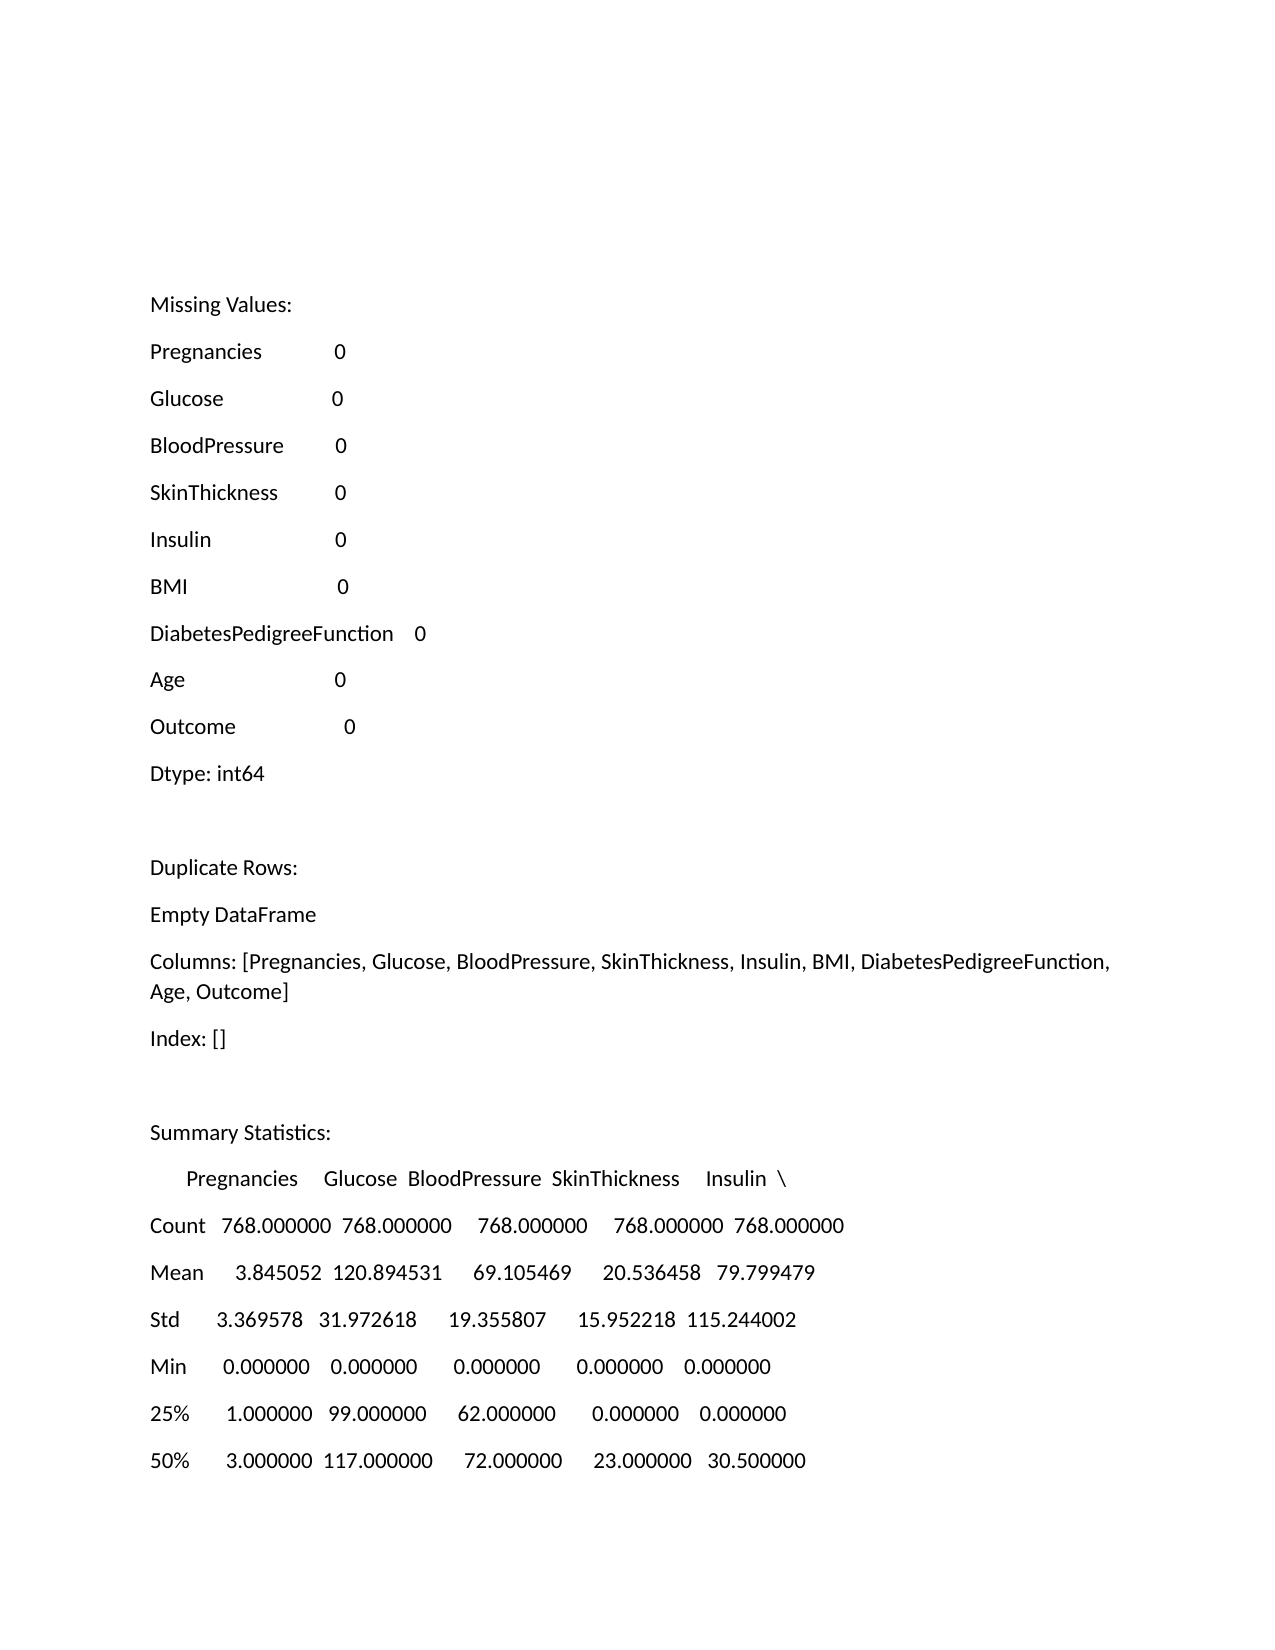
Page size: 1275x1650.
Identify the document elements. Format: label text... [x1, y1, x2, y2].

text Pregnancies Glucose BloodPressure SkinThickness Insulin \ [150, 1164, 1125, 1193]
text Index: [] [150, 1024, 1125, 1052]
text Insulin 0 [150, 525, 1125, 553]
text Glucose 0 [150, 384, 1125, 412]
text Columns: [Pregnancies, Glucose, BloodPressure, SkinThickness, Insulin, BMI, DiabetesPedigreeFunction, Age, Outcome] [150, 947, 1125, 1005]
text Mean 3.845052 120.894531 69.105469 20.536458 79.799479 [150, 1258, 1125, 1286]
text Pregnancies 0 [150, 337, 1125, 366]
text BloodPressure 0 [150, 431, 1125, 459]
text Missing Values: [150, 291, 1125, 319]
text BMI 0 [150, 572, 1125, 600]
text Age 0 [150, 666, 1125, 694]
text Summary Statistics: [150, 1118, 1125, 1146]
text Dtype: int64 [150, 759, 1125, 787]
text Count 768.000000 768.000000 768.000000 768.000000 768.000000 [150, 1211, 1125, 1239]
text DiabetesPedigreeFunction 0 [150, 619, 1125, 647]
text Std 3.369578 31.972618 19.355807 15.952218 115.244002 [150, 1305, 1125, 1333]
text Min 0.000000 0.000000 0.000000 0.000000 0.000000 [150, 1352, 1125, 1380]
text Duplicate Rows: [150, 853, 1125, 881]
text 50% 3.000000 117.000000 72.000000 23.000000 30.500000 [150, 1446, 1125, 1474]
text SkinThickness 0 [150, 478, 1125, 506]
text Empty DataFrame [150, 900, 1125, 928]
text Outcome 0 [150, 712, 1125, 741]
text 25% 1.000000 99.000000 62.000000 0.000000 0.000000 [150, 1399, 1125, 1427]
